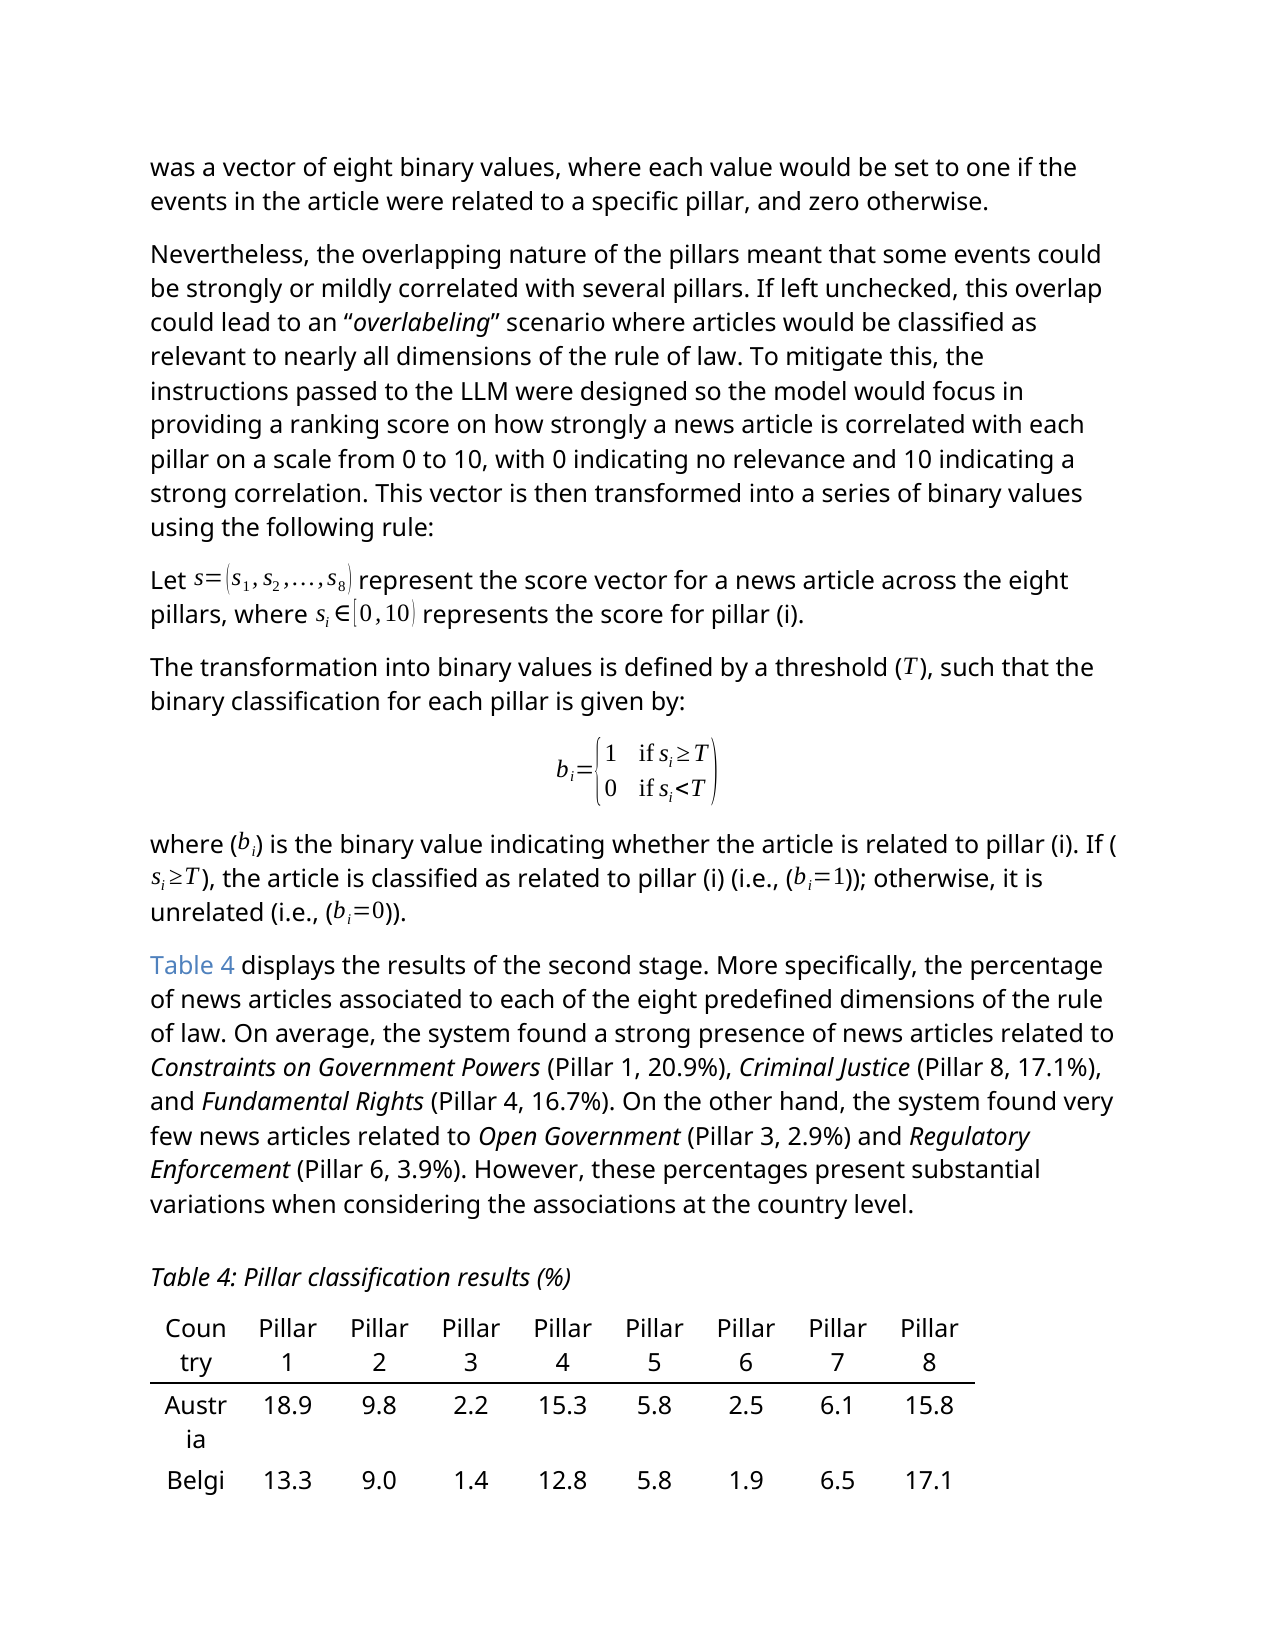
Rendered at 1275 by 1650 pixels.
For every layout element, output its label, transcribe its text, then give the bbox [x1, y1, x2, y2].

text Let represent the score vector for a news article across the eight pillars, where represents the score for pillar (i). [150, 562, 1125, 631]
text Table 4 displays the results of the second stage. More specifically, the percentage of news articles associated to each of the eight predefined dimensions of the rule of law. On average, the system found a strong presence of news articles related to Constraints on Government Powers (Pillar 1, 20.9%), Criminal Justice (Pillar 8, 17.1%), and Fundamental Rights (Pillar 4, 16.7%). On the other hand, the system found very few news articles related to Open Government (Pillar 3, 2.9%) and Regulatory Enforcement (Pillar 6, 3.9%). However, these percentages present substantial variations when considering the associations at the country level. [150, 948, 1125, 1220]
text The transformation into binary values is defined by a threshold (), such that the binary classification for each pillar is given by: [150, 650, 1125, 718]
text where () is the binary value indicating whether the article is related to pillar (i). If (), the article is classified as related to pillar (i) (i.e., ()); otherwise, it is unrelated (i.e., ()). [150, 827, 1125, 929]
table_header Table 4: Pillar classification results (%) [139, 1239, 1114, 1497]
text Nevertheless, the overlapping nature of the pillars meant that some events could be strongly or mildly correlated with several pillars. If left unchecked, this overlap could lead to an “overlabeling” scenario where articles would be classified as relevant to nearly all dimensions of the rule of law. To mitigate this, the instructions passed to the LLM were designed so the model would focus in providing a ranking score on how strongly a news article is correlated with each pillar on a scale from 0 to 10, with 0 indicating no relevance and 10 indicating a strong correlation. This vector is then transformed into a series of binary values using the following rule: [150, 237, 1125, 543]
